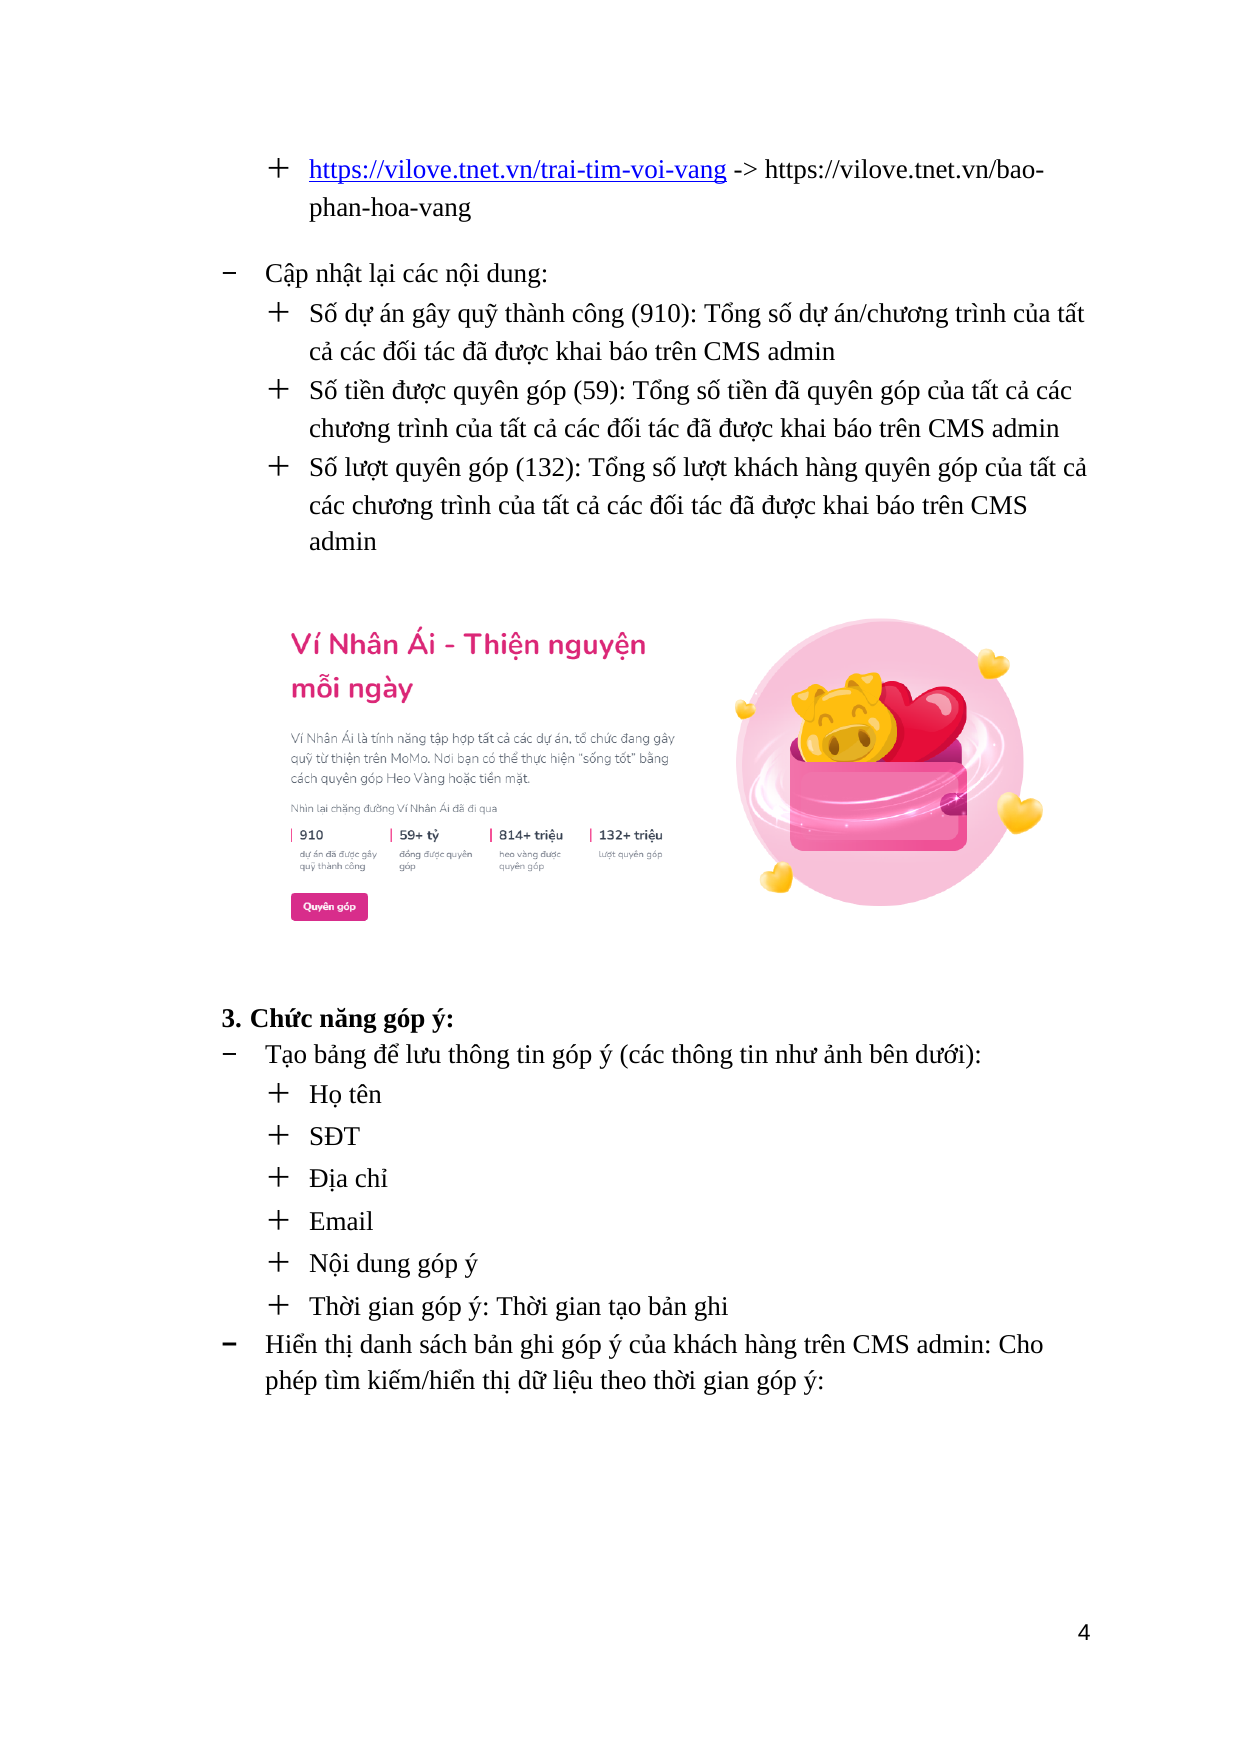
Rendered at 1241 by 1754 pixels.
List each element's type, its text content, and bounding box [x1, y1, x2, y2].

list Cập nhật lại các nội dung: [221, 257, 1090, 289]
list https://vilove.tnet.vn/trai-tim-voi-vang -> https://vilove.tnet.vn/bao-phan-hoa-vang [265, 150, 1090, 223]
list SĐT [265, 1117, 1090, 1153]
list Nội dung góp ý [265, 1244, 1090, 1281]
list Họ tên [265, 1074, 1090, 1111]
list Số dự án gây quỹ thành công (910): Tổng số dự án/chương trình của tất cả các đối tác đã được khai báo trên CMS admin [265, 293, 1090, 366]
list Tạo bảng để lưu thông tin góp ý (các thông tin như ảnh bên dưới): [221, 1038, 1090, 1069]
list Địa chỉ [265, 1159, 1090, 1196]
list Số lượt quyên góp (132): Tổng số lượt khách hàng quyên góp của tất cả các chương trình của tất cả các đối tác đã được khai báo trên CMS admin [265, 448, 1090, 556]
picture [221, 590, 1090, 999]
list Số tiền được quyên góp (59): Tổng số tiền đã quyên góp của tất cả các chương trình của tất cả các đối tác đã được khai báo trên CMS admin [265, 371, 1090, 443]
list Chức năng góp ý: [221, 1002, 1090, 1034]
list Thời gian góp ý: Thời gian tạo bản ghi [265, 1286, 1090, 1323]
list Hiển thị danh sách bản ghi góp ý của khách hàng trên CMS admin: Cho phép tìm kiếm/hiển thị dữ liệu theo thời gian góp ý: [221, 1328, 1090, 1396]
list Email [265, 1201, 1090, 1238]
